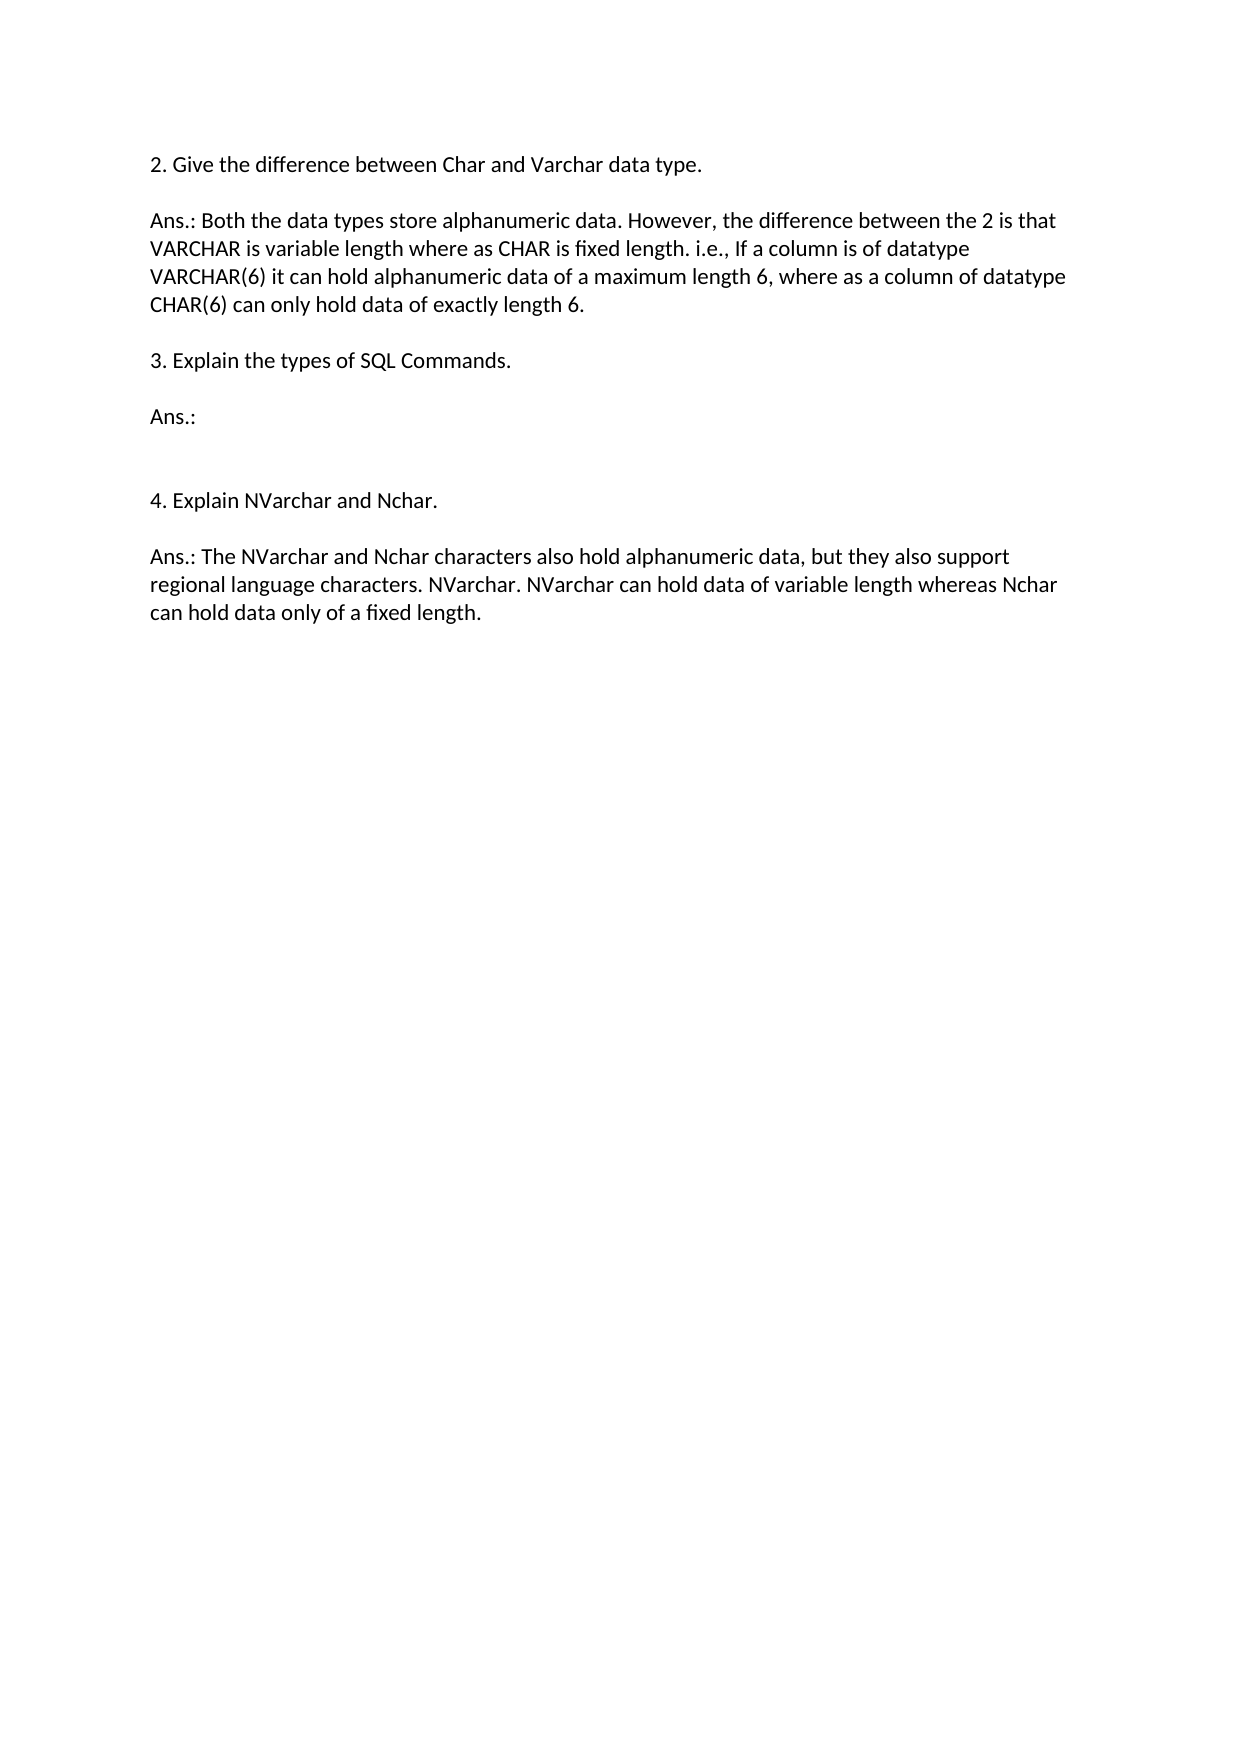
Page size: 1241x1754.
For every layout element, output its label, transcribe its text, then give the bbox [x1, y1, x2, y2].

text 2. Give the difference between Char and Varchar data type. [150, 150, 1090, 178]
text 4. Explain NVarchar and Nchar. [150, 486, 1090, 514]
text 3. Explain the types of SQL Commands. [150, 346, 1090, 374]
text Ans.: [150, 402, 1090, 430]
text Ans.: The NVarchar and Nchar characters also hold alphanumeric data, but they also support regional language characters. NVarchar. NVarchar can hold data of variable length whereas Nchar can hold data only of a fixed length. [150, 542, 1090, 626]
text Ans.: Both the data types store alphanumeric data. However, the difference between the 2 is that VARCHAR is variable length where as CHAR is fixed length. i.e., If a column is of datatype VARCHAR(6) it can hold alphanumeric data of a maximum length 6, where as a column of datatype CHAR(6) can only hold data of exactly length 6. [150, 206, 1090, 318]
